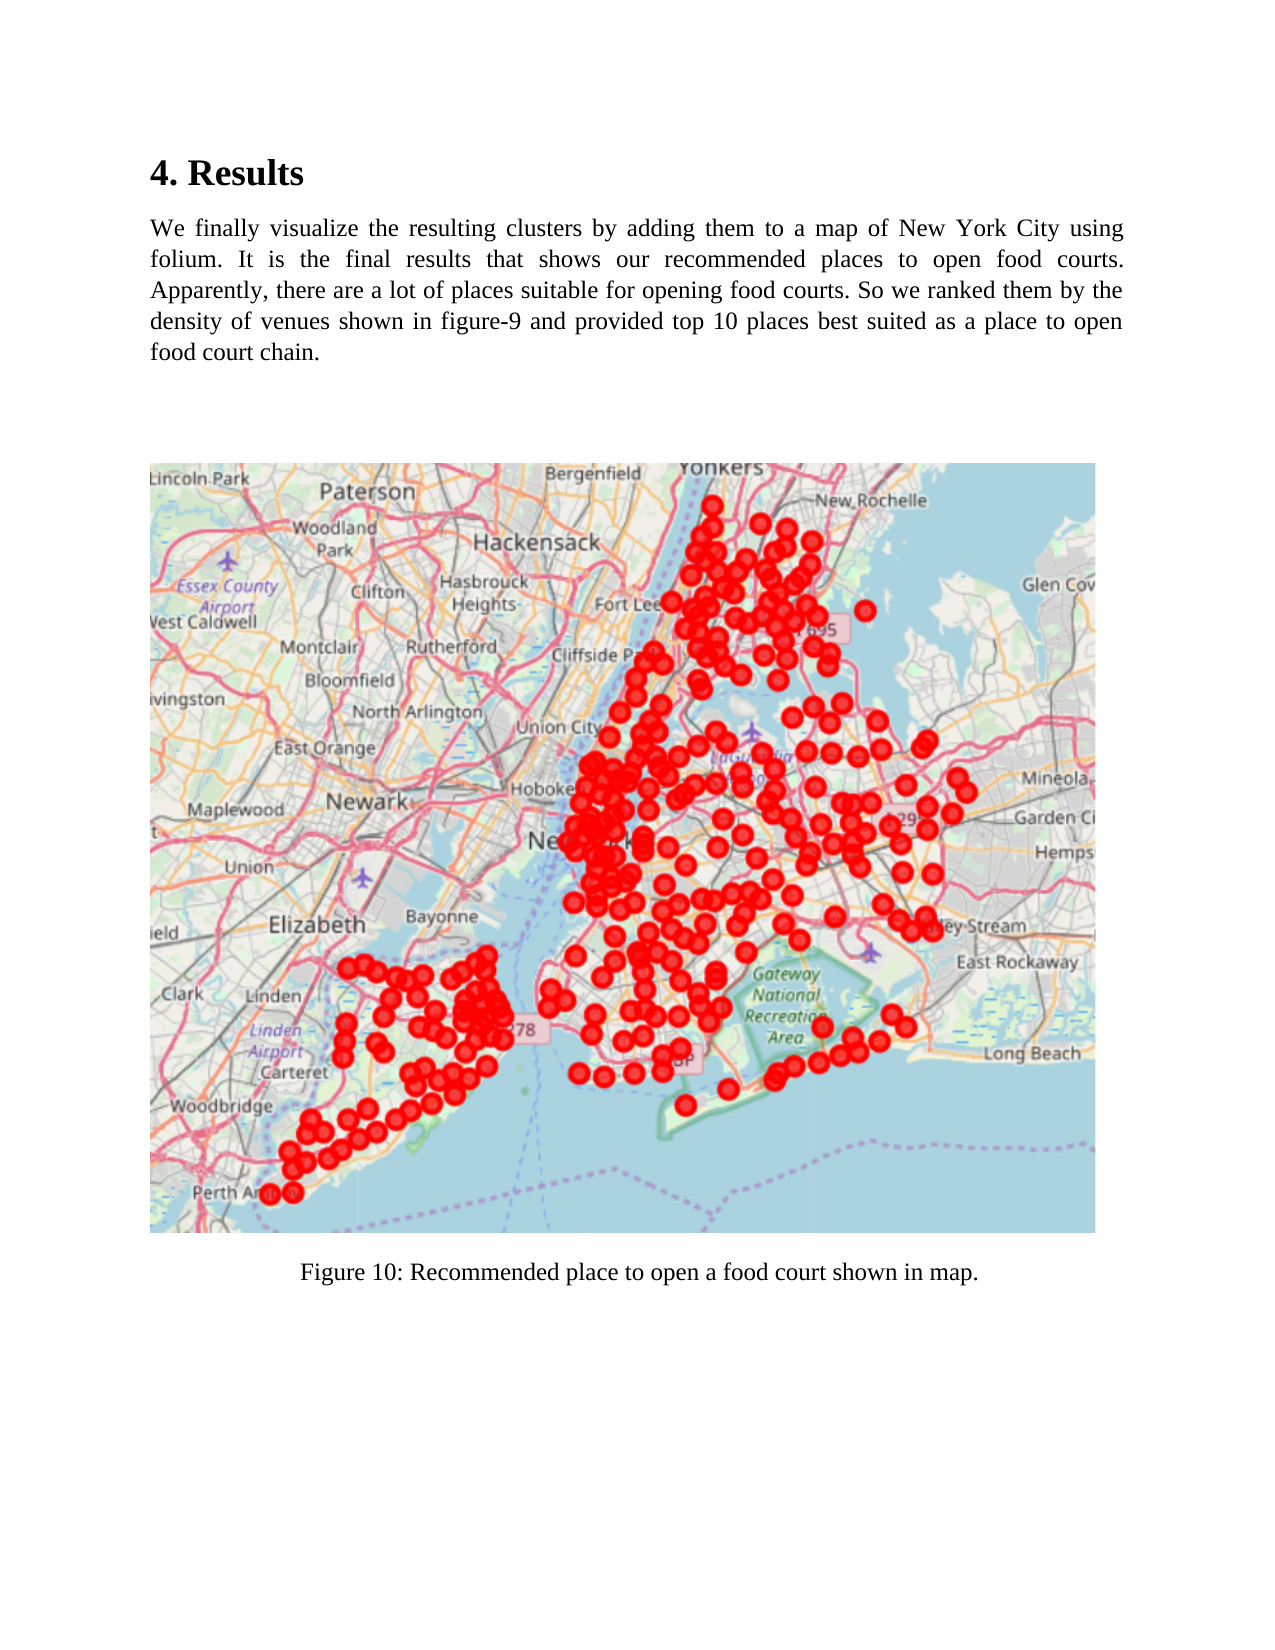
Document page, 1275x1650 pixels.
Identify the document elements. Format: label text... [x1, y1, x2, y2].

picture [150, 463, 1096, 1233]
text Figure 10: Recommended place to open a food court shown in map. [300, 1257, 1125, 1286]
text 4. Results [150, 150, 1125, 193]
text We finally visualize the resulting clusters by adding them to a map of New York City using folium. It is the final results that shows our recommended places to open food courts. Apparently, there are a lot of places suitable for opening food courts. So we ranked them by the density of venues shown in figure-9 and provided top 10 places best suited as a place to open food court chain. [150, 213, 1125, 366]
